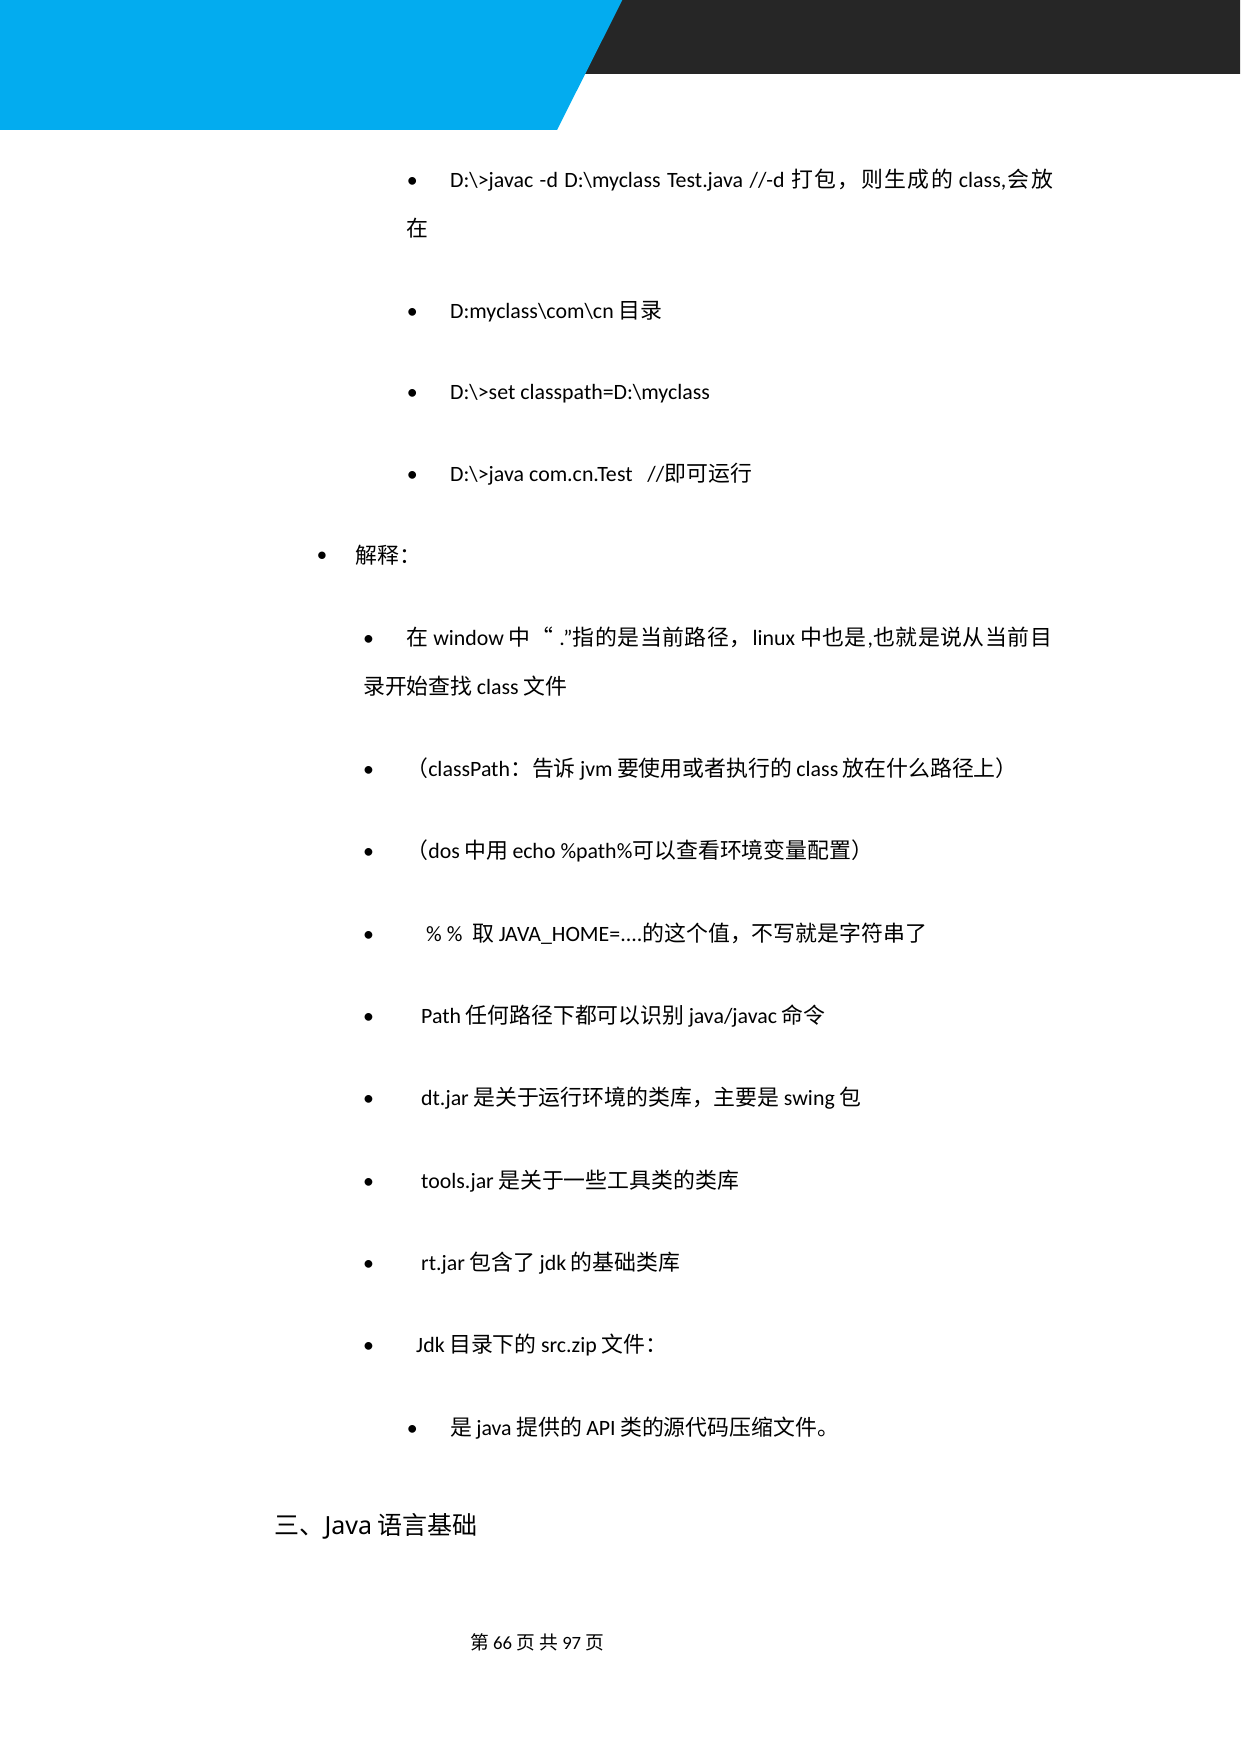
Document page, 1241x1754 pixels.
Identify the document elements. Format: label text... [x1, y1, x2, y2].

text • tools.jar是关于一些工具类的类库 [363, 1162, 1053, 1195]
text • D:\>java com.cn.Test //即可运行 [407, 455, 1053, 488]
text • D:\>javac -d D:\myclass Test.java //-d打包，则生成的class,会放在 [407, 162, 1053, 243]
text • （dos中用echo %path%可以查看环境变量配置） [363, 833, 1053, 866]
text • dt.jar是关于运行环境的类库，主要是swing包 [363, 1080, 1053, 1112]
text • 在window中“ .”指的是当前路径，linux中也是,也就是说从当前目录开始查找class文件 [363, 620, 1053, 701]
text • 是java提供的API类的源代码压缩文件。 [407, 1409, 1053, 1442]
text • % % 取JAVA_HOME=....的这个值，不写就是字符串了 [363, 915, 1053, 948]
list 解释： [318, 537, 1053, 570]
subtitle 三、Java语言基础 [274, 1491, 1053, 1556]
text • （classPath：告诉jvm要使用或者执行的class放在什么路径上） [363, 751, 1053, 783]
text • D:myclass\com\cn目录 [407, 293, 1053, 326]
text • Path任何路径下都可以识别java/javac命令 [363, 998, 1053, 1030]
text • Jdk目录下的src.zip文件： [363, 1327, 1053, 1359]
text • D:\>set classpath=D:\myclass [407, 375, 1053, 408]
text • rt.jar包含了jdk的基础类库 [363, 1244, 1053, 1277]
